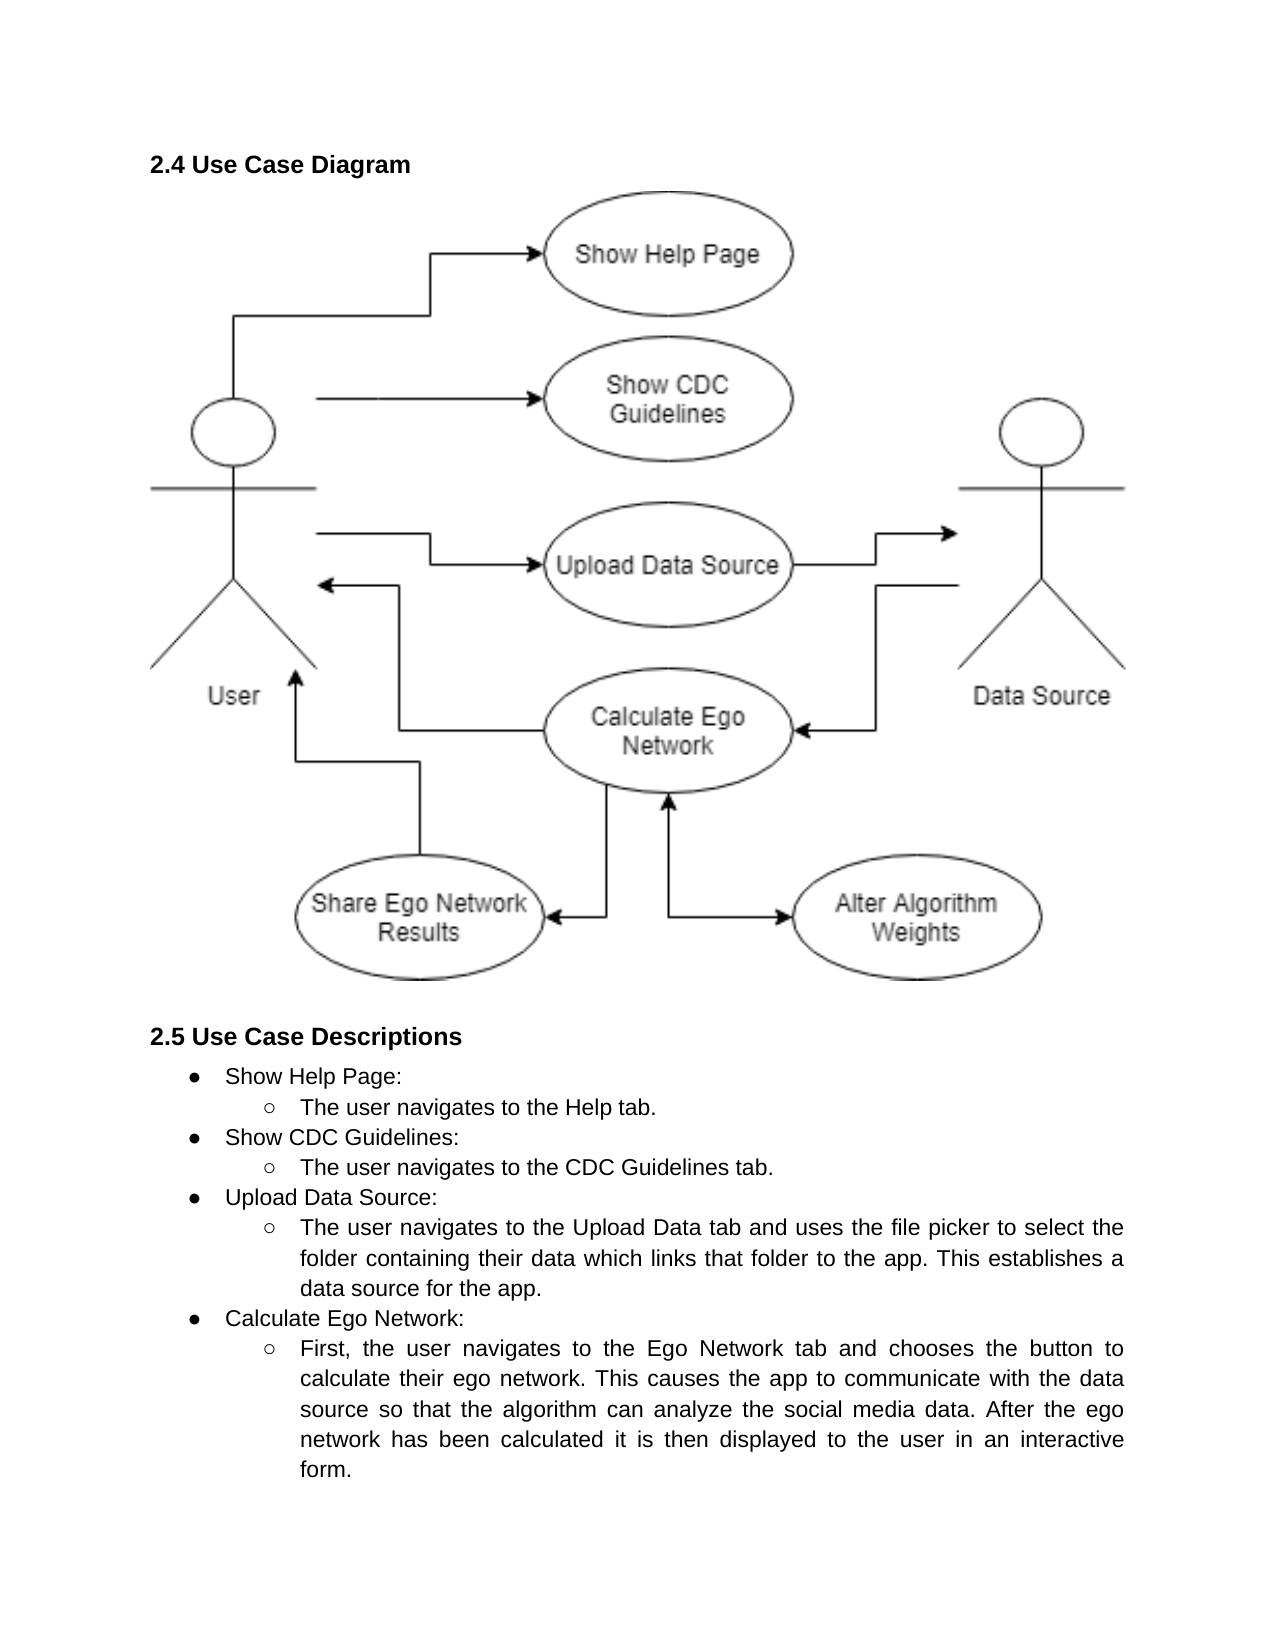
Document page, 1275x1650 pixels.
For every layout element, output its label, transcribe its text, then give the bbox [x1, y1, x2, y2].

list Calculate Ego Network: [187, 1305, 1125, 1331]
list Show CDC Guidelines: [187, 1124, 1125, 1150]
list The user navigates to the Upload Data tab and uses the file picker to select the folder containing their data which links that folder to the app. This establishes a data source for the app. [262, 1214, 1125, 1301]
list Upload Data Source: [187, 1184, 1125, 1210]
subtitle 2.5 Use Case Descriptions [150, 1022, 1125, 1051]
list The user navigates to the Help tab. [262, 1093, 1125, 1120]
picture [150, 191, 1126, 981]
subtitle 2.4 Use Case Diagram [150, 150, 1125, 179]
list First, the user navigates to the Ego Network tab and chooses the button to calculate their ego network. This causes the app to communicate with the data source so that the algorithm can analyze the social media data. After the ego network has been calculated it is then displayed to the user in an interactive form. [262, 1335, 1125, 1482]
list The user navigates to the CDC Guidelines tab. [262, 1154, 1125, 1180]
list Show Help Page: [187, 1063, 1125, 1089]
